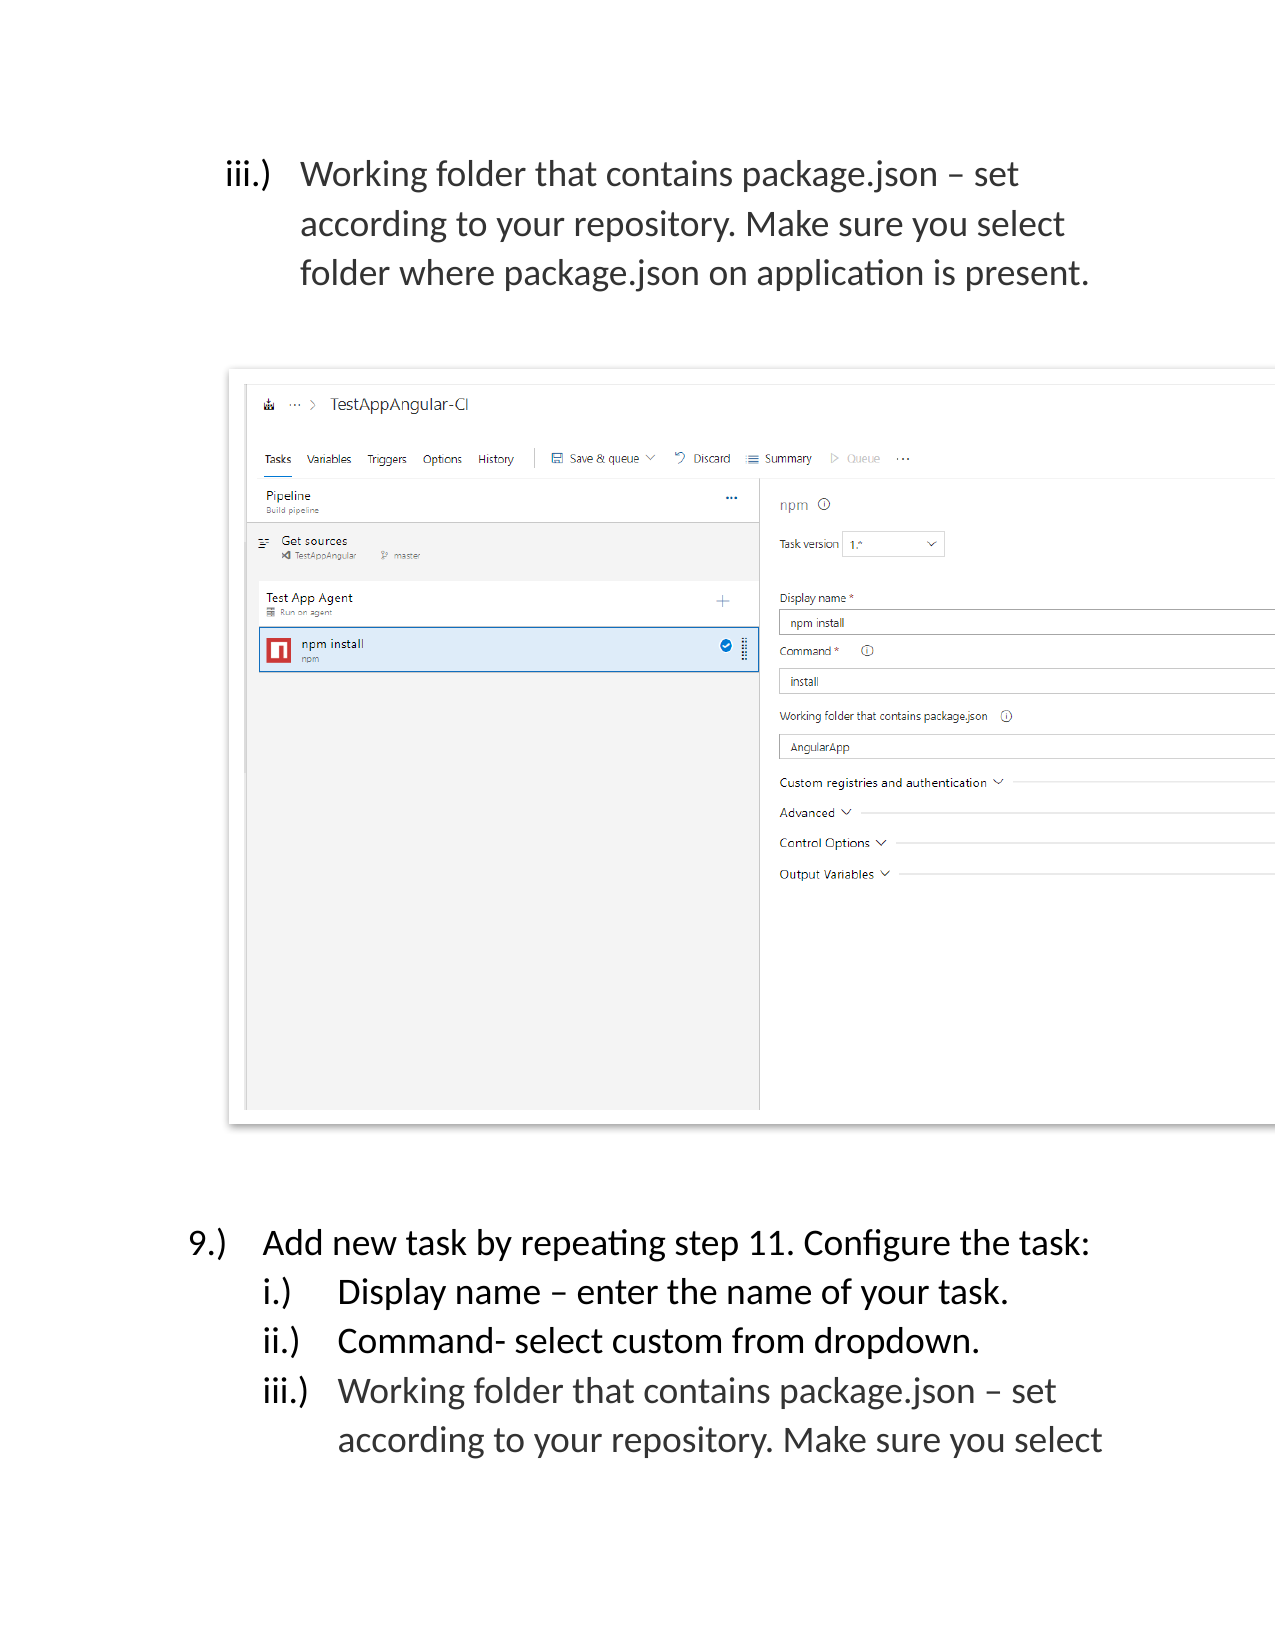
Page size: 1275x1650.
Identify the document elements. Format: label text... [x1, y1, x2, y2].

picture [244, 383, 1275, 1110]
list Command- select custom from dropdown. [262, 1317, 1125, 1363]
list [262, 1367, 1125, 1462]
list Display name – enter the name of your task. [262, 1268, 1125, 1314]
list Add new task by repeating step 11. Configure the task: [187, 1218, 1125, 1264]
